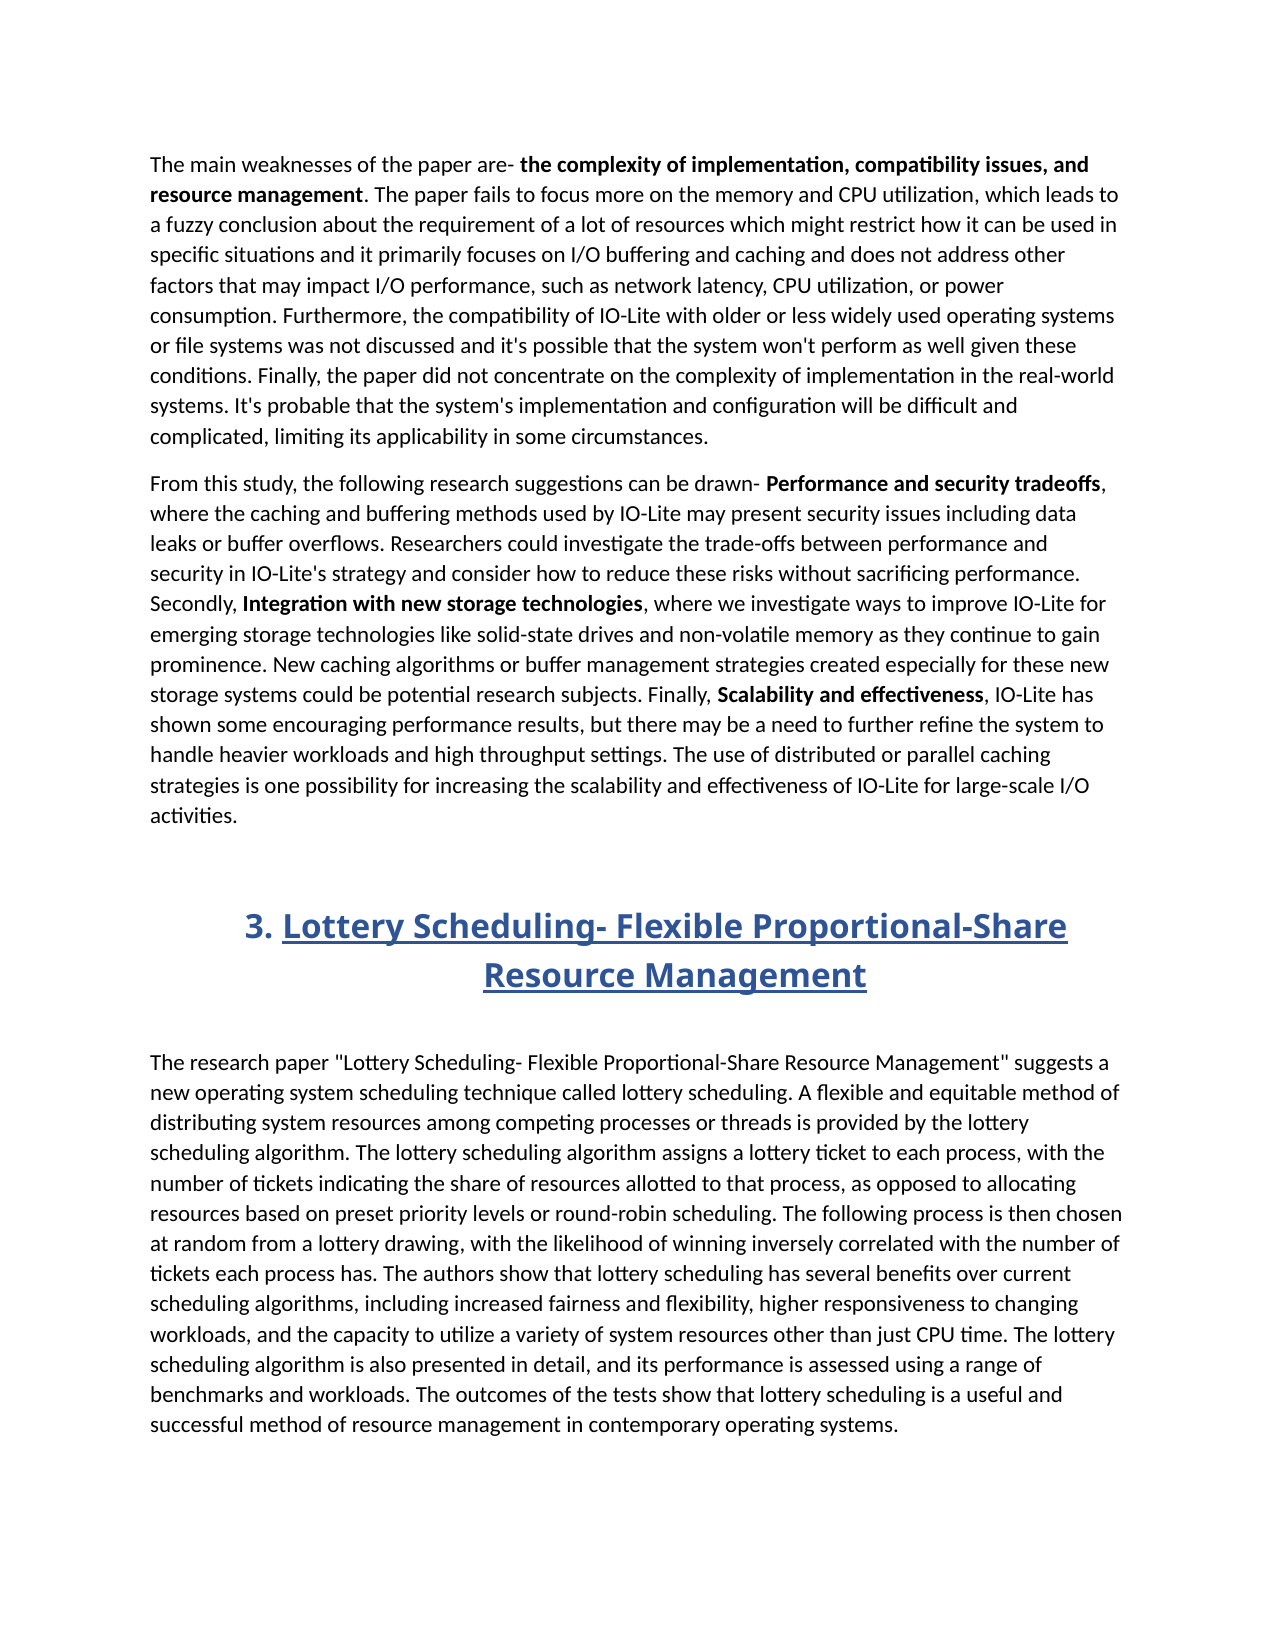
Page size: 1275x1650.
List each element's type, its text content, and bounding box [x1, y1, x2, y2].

text The main weaknesses of the paper are- the complexity of implementation, compatibility issues, and resource management. The paper fails to focus more on the memory and CPU utilization, which leads to a fuzzy conclusion about the requirement of a lot of resources which might restrict how it can be used in specific situations and it primarily focuses on I/O buffering and caching and does not address other factors that may impact I/O performance, such as network latency, CPU utilization, or power consumption. Furthermore, the compatibility of IO-Lite with older or less widely used operating systems or file systems was not discussed and it's possible that the system won't perform as well given these conditions. Finally, the paper did not concentrate on the complexity of implementation in the real-world systems. It's probable that the system's implementation and configuration will be difficult and complicated, limiting its applicability in some circumstances. [150, 150, 1125, 450]
subtitle Lottery Scheduling- Flexible Proportional-Share Resource Management [187, 903, 1125, 997]
text The research paper "Lottery Scheduling- Flexible Proportional-Share Resource Management" suggests a new operating system scheduling technique called lottery scheduling. A flexible and equitable method of distributing system resources among competing processes or threads is provided by the lottery scheduling algorithm. The lottery scheduling algorithm assigns a lottery ticket to each process, with the number of tickets indicating the share of resources allotted to that process, as opposed to allocating resources based on preset priority levels or round-robin scheduling. The following process is then chosen at random from a lottery drawing, with the likelihood of winning inversely correlated with the number of tickets each process has. The authors show that lottery scheduling has several benefits over current scheduling algorithms, including increased fairness and flexibility, higher responsiveness to changing workloads, and the capacity to utilize a variety of system resources other than just CPU time. The lottery scheduling algorithm is also presented in detail, and its performance is assessed using a range of benchmarks and workloads. The outcomes of the tests show that lottery scheduling is a useful and successful method of resource management in contemporary operating systems. [150, 1048, 1125, 1438]
text From this study, the following research suggestions can be drawn- Performance and security tradeoffs, where the caching and buffering methods used by IO-Lite may present security issues including data leaks or buffer overflows. Researchers could investigate the trade-offs between performance and security in IO-Lite's strategy and consider how to reduce these risks without sacrificing performance. Secondly, Integration with new storage technologies, where we investigate ways to improve IO-Lite for emerging storage technologies like solid-state drives and non-volatile memory as they continue to gain prominence. New caching algorithms or buffer management strategies created especially for these new storage systems could be potential research subjects. Finally, Scalability and effectiveness, IO-Lite has shown some encouraging performance results, but there may be a need to further refine the system to handle heavier workloads and high throughput settings. The use of distributed or parallel caching strategies is one possibility for increasing the scalability and effectiveness of IO-Lite for large-scale I/O activities. [150, 469, 1125, 829]
